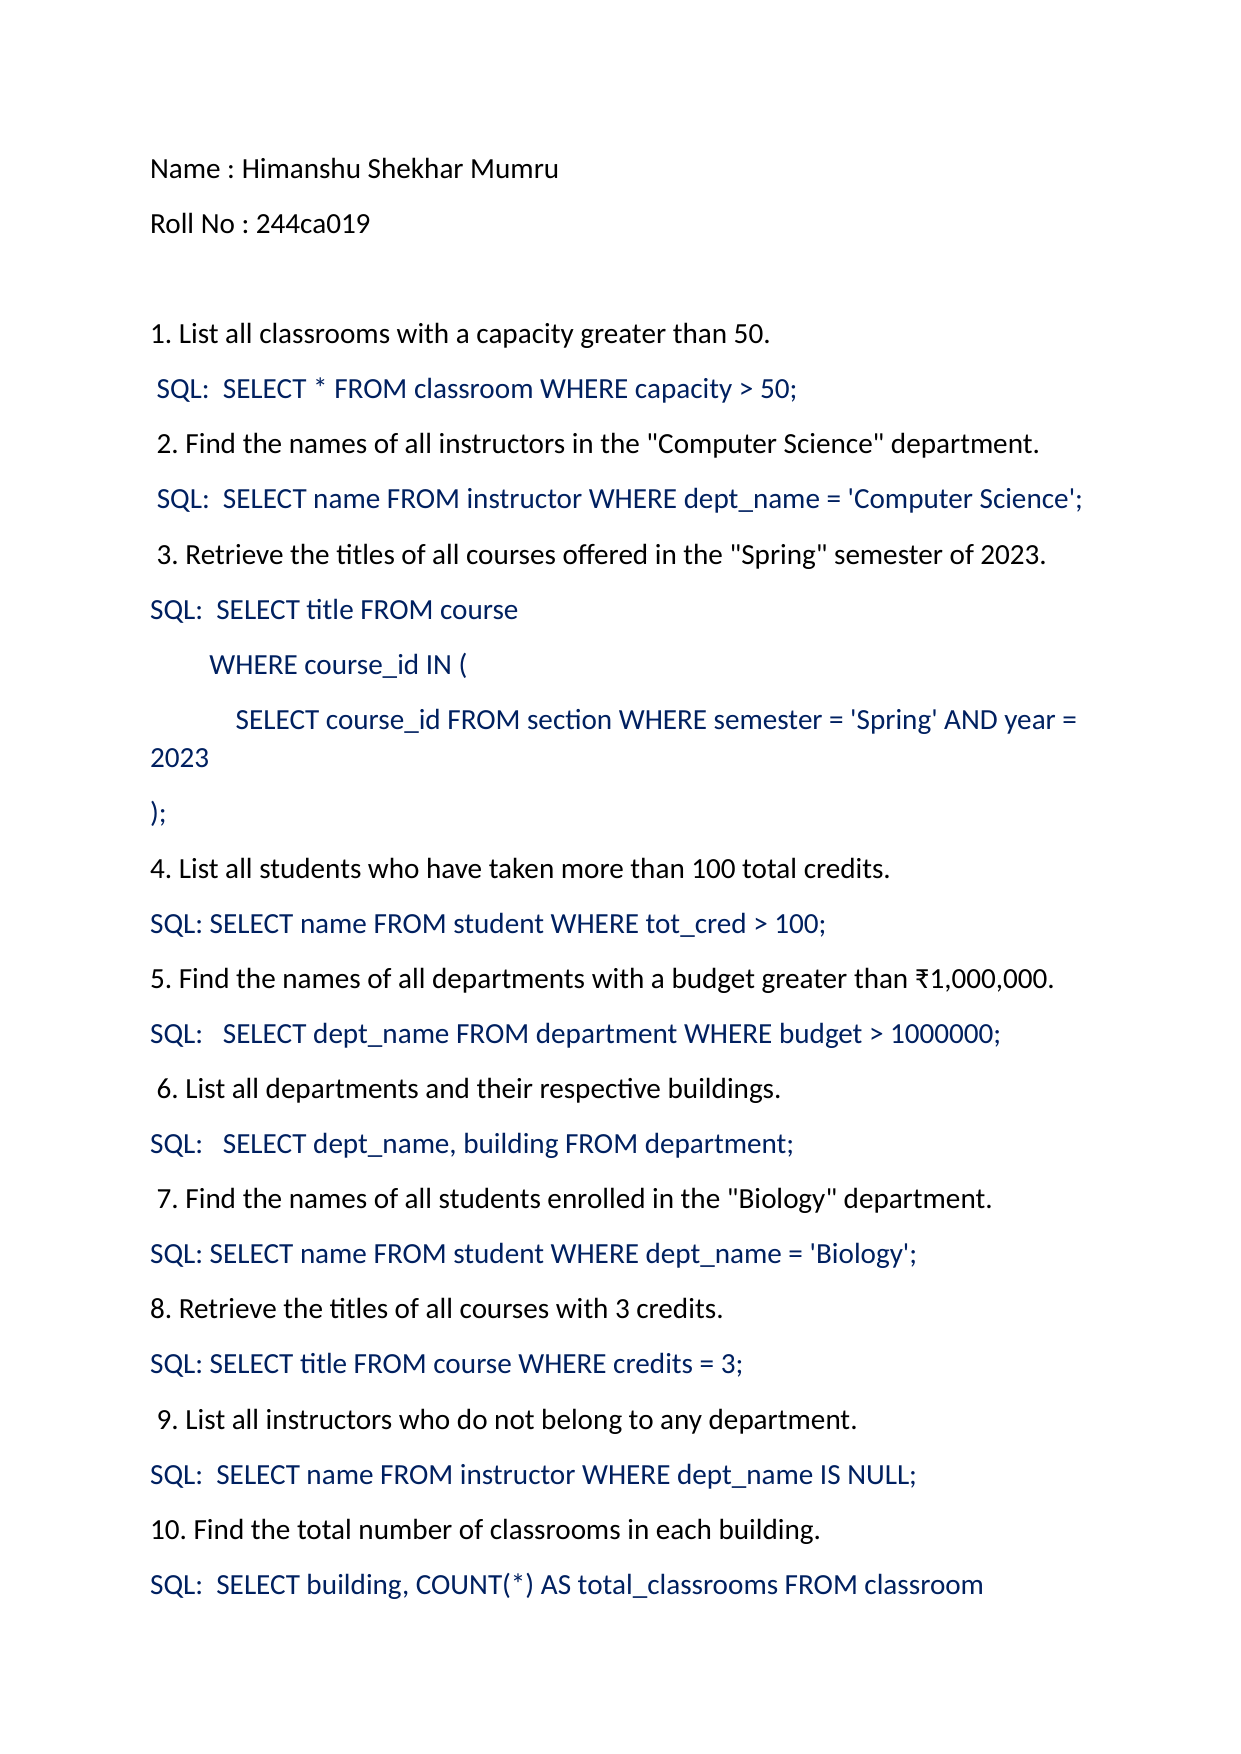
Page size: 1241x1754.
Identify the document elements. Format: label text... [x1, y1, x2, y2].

text 7. Find the names of all students enrolled in the "Biology" department. [150, 1180, 1090, 1216]
text SQL: SELECT name FROM instructor WHERE dept_name IS NULL; [150, 1456, 1090, 1491]
text WHERE course_id IN ( [150, 646, 1090, 682]
text 9. List all instructors who do not belong to any department. [150, 1401, 1090, 1436]
text SELECT course_id FROM section WHERE semester = 'Spring' AND year = 2023 [150, 701, 1090, 775]
text SQL: SELECT * FROM classroom WHERE capacity > 50; [150, 370, 1090, 406]
text 2. Find the names of all instructors in the "Computer Science" department. [150, 426, 1090, 461]
text SQL: SELECT dept_name FROM department WHERE budget > 1000000; [150, 1015, 1090, 1051]
text 4. List all students who have taken more than 100 total credits. [150, 850, 1090, 885]
text 1. List all classrooms with a capacity greater than 50. [150, 315, 1090, 351]
text SQL: SELECT dept_name, building FROM department; [150, 1125, 1090, 1161]
text 3. Retrieve the titles of all courses offered in the "Spring" semester of 2023. [150, 536, 1090, 571]
text 6. List all departments and their respective buildings. [150, 1070, 1090, 1106]
text SQL: SELECT name FROM instructor WHERE dept_name = 'Computer Science'; [150, 481, 1090, 516]
text Name : Himanshu Shekhar Mumru [150, 150, 1090, 186]
text Roll No : 244ca019 [150, 205, 1090, 241]
text SQL: SELECT building, COUNT(*) AS total_classrooms FROM classroom [150, 1566, 1090, 1602]
text SQL: SELECT title FROM course WHERE credits = 3; [150, 1346, 1090, 1381]
text SQL: SELECT title FROM course [150, 591, 1090, 626]
text 5. Find the names of all departments with a budget greater than ₹1,000,000. [150, 960, 1090, 996]
text 8. Retrieve the titles of all courses with 3 credits. [150, 1291, 1090, 1326]
text ); [150, 794, 1090, 830]
text SQL: SELECT name FROM student WHERE tot_cred > 100; [150, 905, 1090, 940]
text 10. Find the total number of classrooms in each building. [150, 1511, 1090, 1547]
text SQL: SELECT name FROM student WHERE dept_name = 'Biology'; [150, 1235, 1090, 1271]
